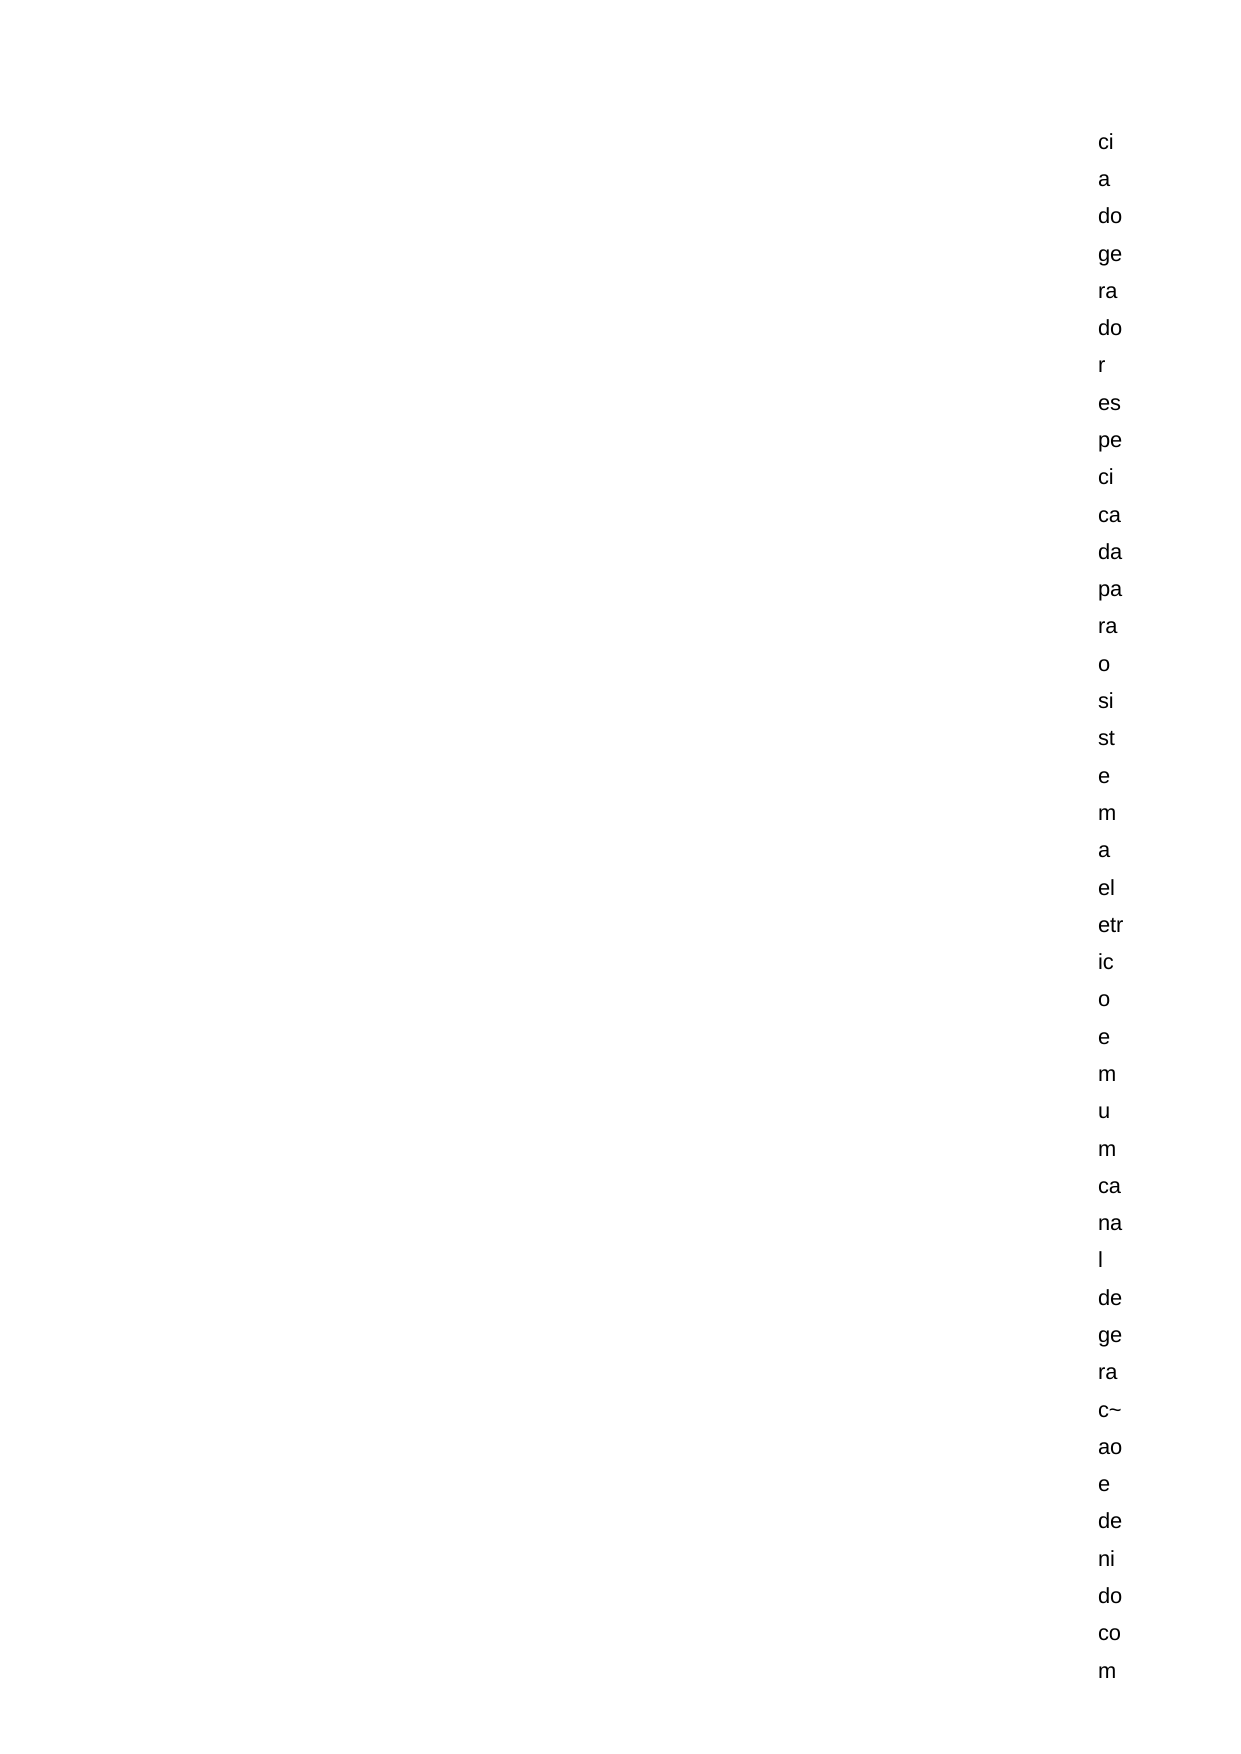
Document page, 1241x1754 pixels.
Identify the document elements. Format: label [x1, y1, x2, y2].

text [1098, 129, 1123, 1683]
